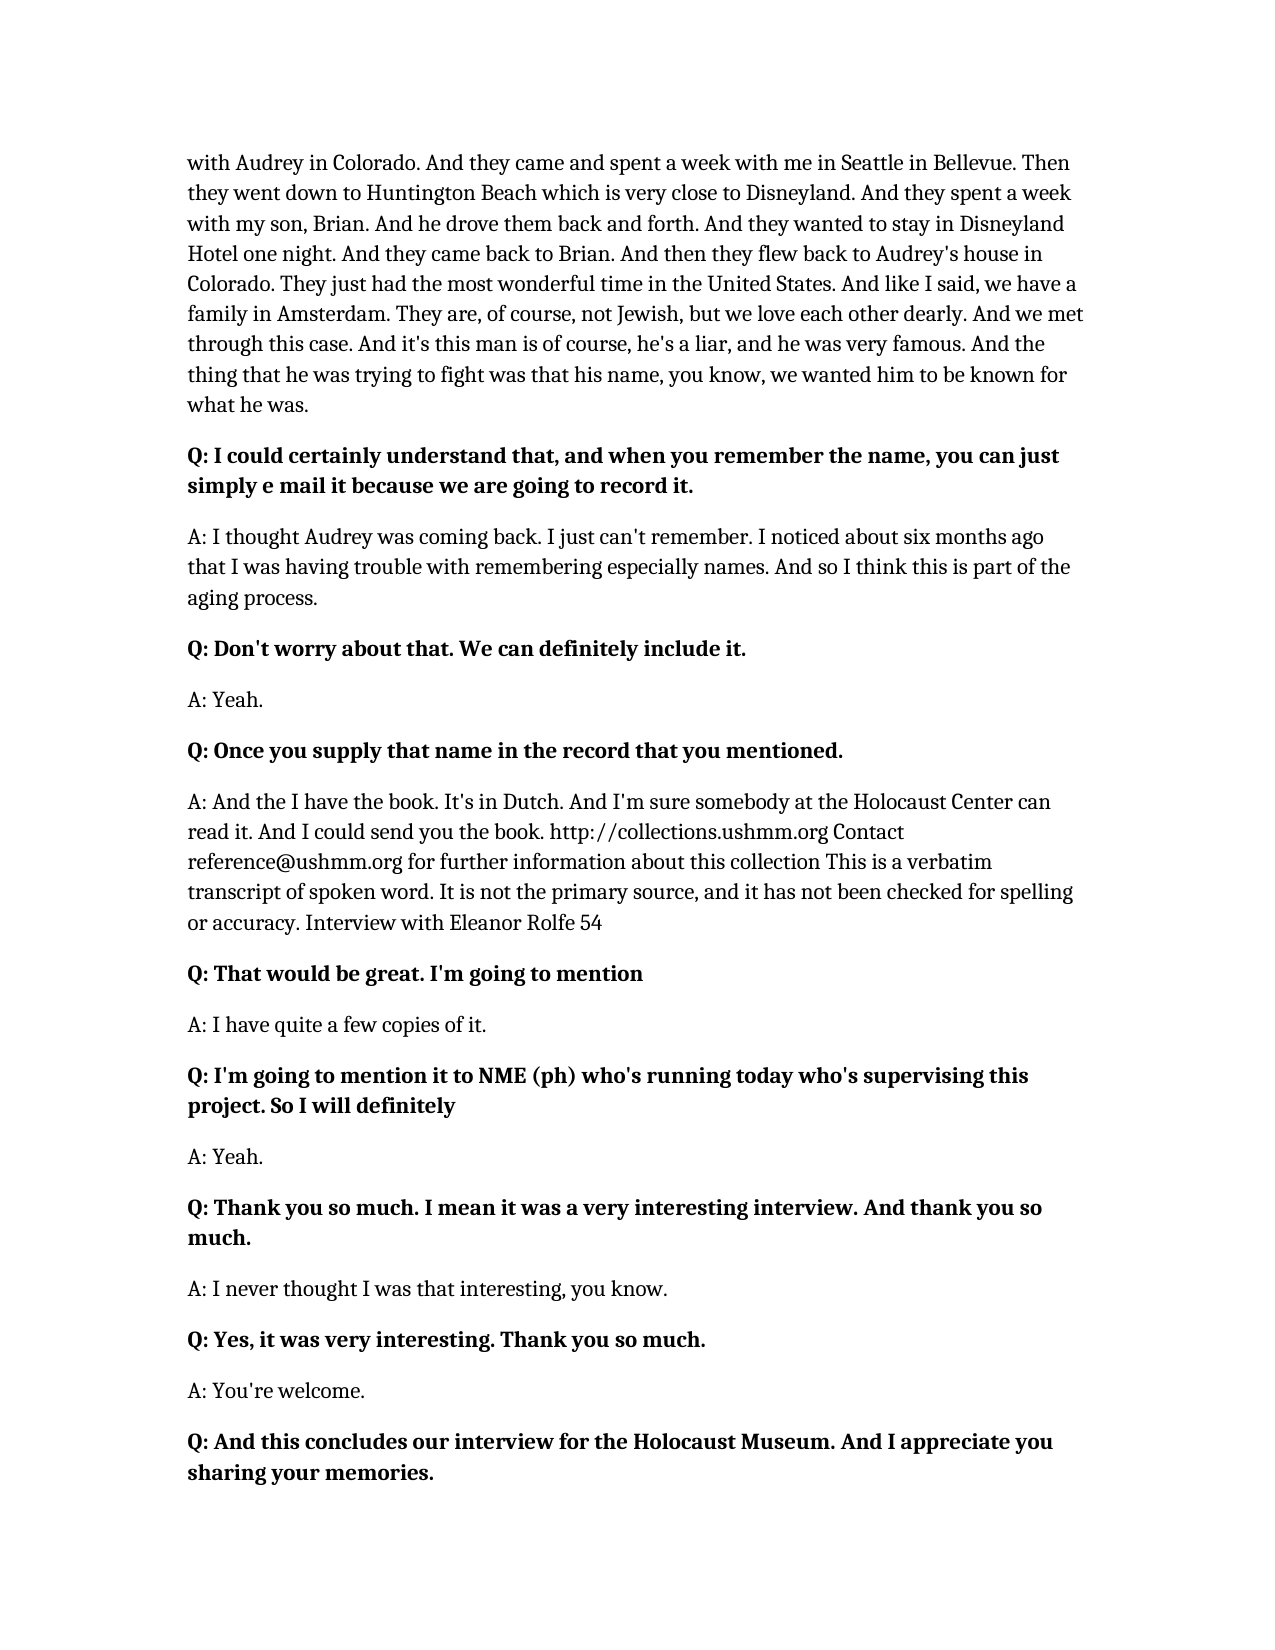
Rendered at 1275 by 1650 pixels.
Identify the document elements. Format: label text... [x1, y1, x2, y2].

text Q: Once you supply that name in the record that you mentioned. [187, 737, 1087, 764]
text Q: Don't worry about that. We can definitely include it. [187, 635, 1087, 662]
text A: Yeah. [187, 1144, 1087, 1170]
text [187, 150, 1087, 418]
text Q: I could certainly understand that, and when you remember the name, you can just simply e mail it because we are going to record it. [187, 443, 1087, 499]
text A: And the I have the book. It's in Dutch. And I'm sure somebody at the Holocaust Center can read it. And I could send you the book. http://collections.ushmm.org Contact reference@ushmm.org for further information about this collection This is a verbatim transcript of spoken word. It is not the primary source, and it has not been checked for spelling or accuracy. Interview with Eleanor Rolfe 54 [187, 788, 1087, 936]
text Q: I'm going to mention it to NME (ph) who's running today who's supervising this project. So I will definitely [187, 1062, 1087, 1119]
text A: I never thought I was that interesting, you know. [187, 1276, 1087, 1302]
text Q: And this concludes our interview for the Holocaust Museum. And I appreciate you sharing your memories. [187, 1429, 1087, 1486]
text Q: That would be great. I'm going to mention [187, 960, 1087, 987]
text A: I thought Audrey was coming back. I just can't remember. I noticed about six months ago that I was having trouble with remembering especially names. And so I think this is part of the aging process. [187, 524, 1087, 611]
text A: I have quite a few copies of it. [187, 1011, 1087, 1038]
text Q: Yes, it was very interesting. Thank you so much. [187, 1327, 1087, 1353]
text A: Yeah. [187, 686, 1087, 713]
text Q: Thank you so much. I mean it was a very interesting interview. And thank you so much. [187, 1195, 1087, 1251]
text A: You're welcome. [187, 1378, 1087, 1404]
